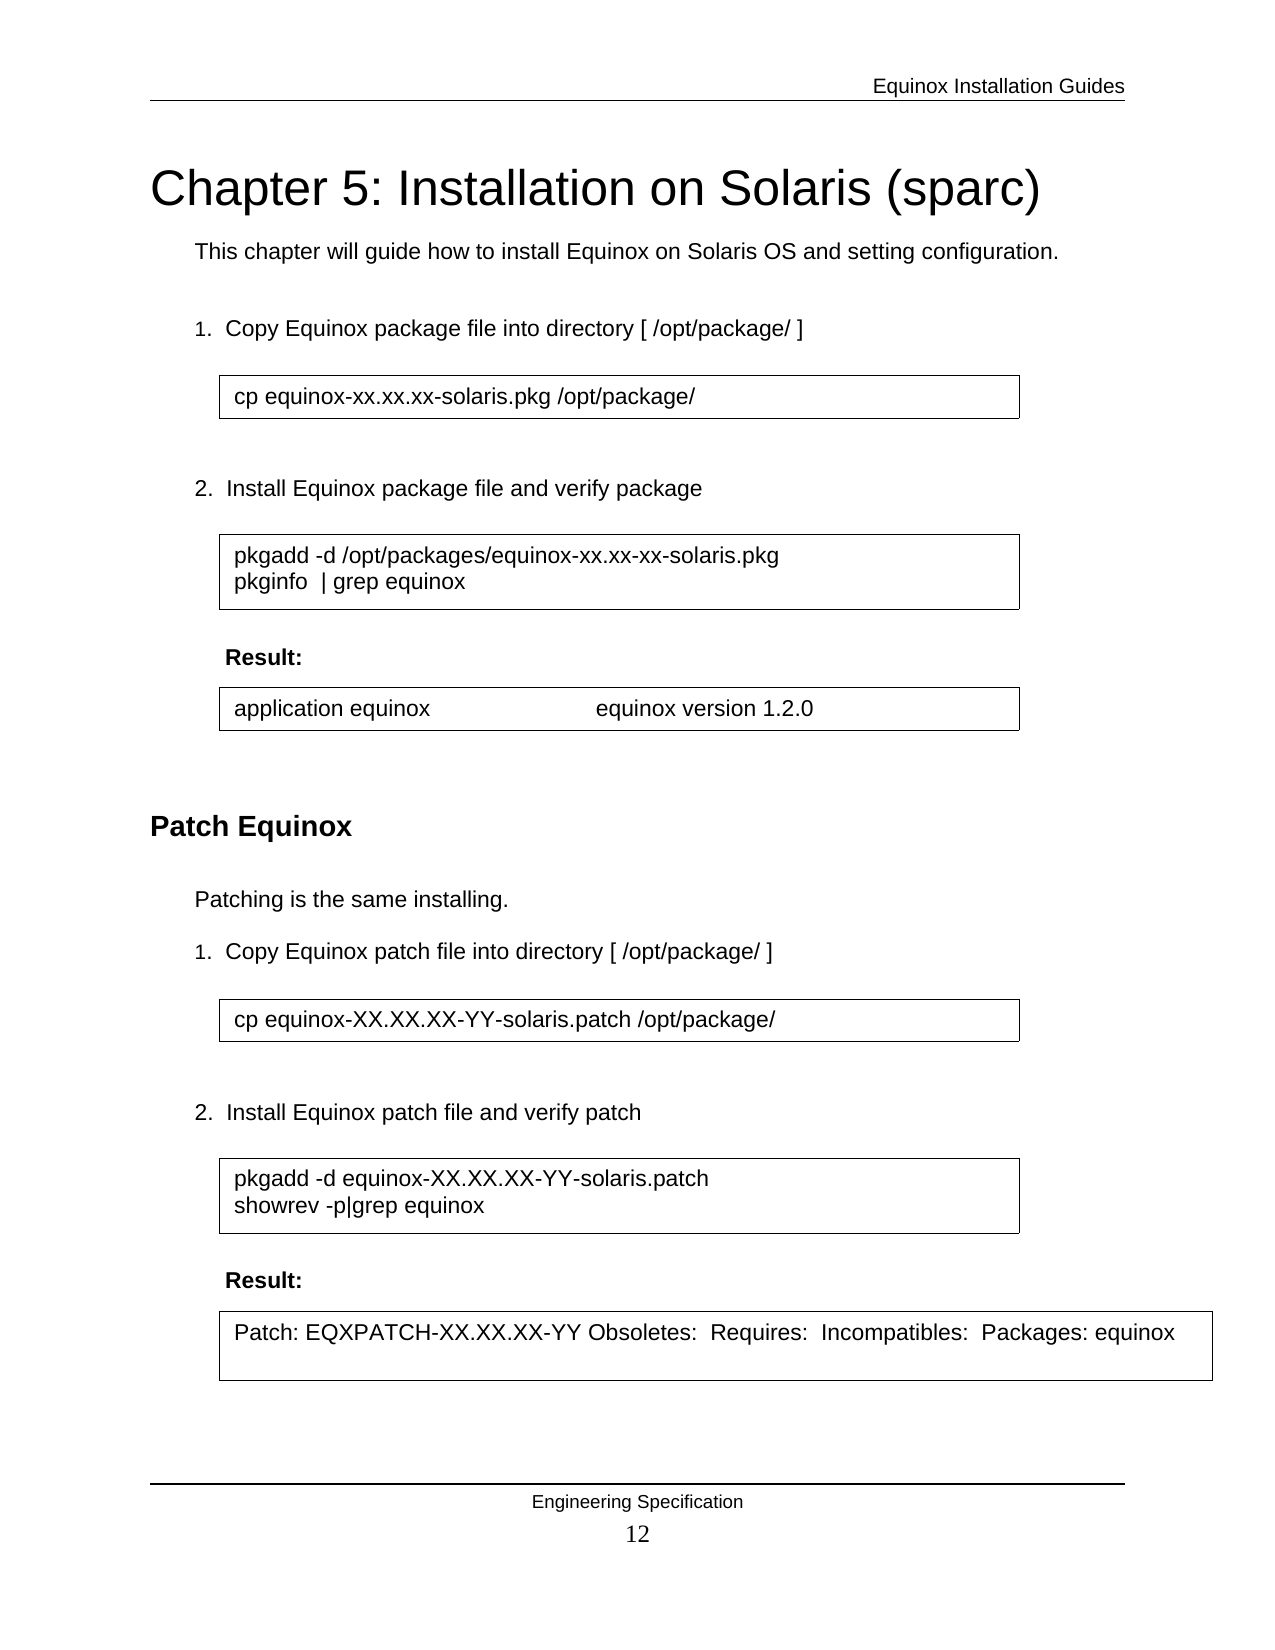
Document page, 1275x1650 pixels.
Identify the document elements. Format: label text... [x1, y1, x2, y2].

text 1. Copy Equinox package file into directory [ /opt/package/ ] [150, 315, 1125, 341]
text Result: [150, 1267, 1125, 1293]
text 2. Install Equinox patch file and verify patch [150, 1099, 1125, 1125]
text Chapter 5: Installation on Solaris (sparc) [150, 159, 1125, 216]
text 2. Install Equinox package file and verify package [150, 475, 1125, 502]
text This chapter will guide how to install Equinox on Solaris OS and setting configuration. [150, 238, 1125, 264]
text Patch Equinox [150, 809, 1125, 842]
text 1. Copy Equinox patch file into directory [ /opt/package/ ] [150, 938, 1125, 964]
text Patching is the same installing. [150, 886, 1125, 912]
text Result: [150, 643, 1125, 670]
